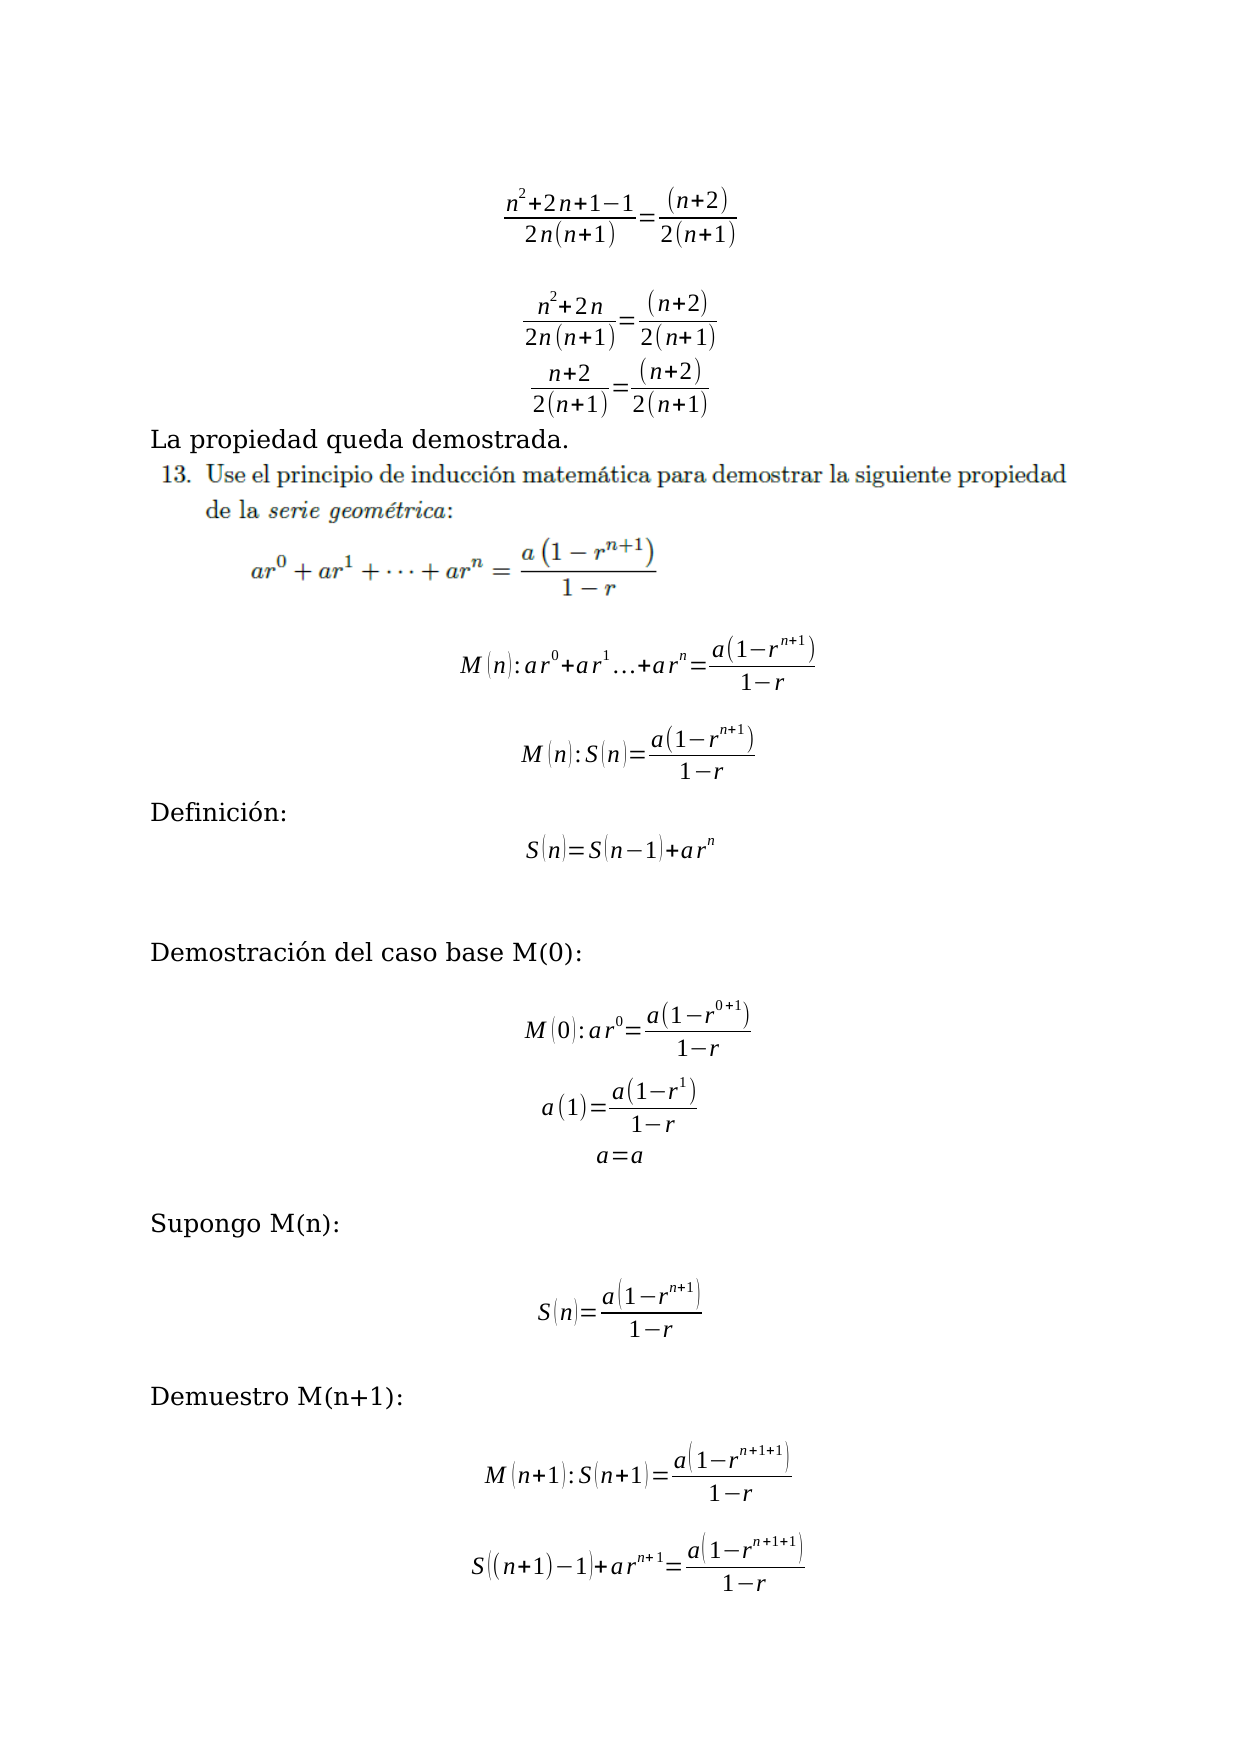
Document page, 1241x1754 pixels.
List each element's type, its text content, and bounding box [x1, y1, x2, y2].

text La propiedad queda demostrada. [150, 424, 1090, 454]
text Supongo M(n): [150, 1207, 1090, 1237]
text Definición: [150, 797, 1090, 827]
picture [150, 458, 1091, 603]
text Demuestro M(n+1): [150, 1381, 1090, 1411]
text Demostración del caso base M(0): [150, 937, 1090, 967]
